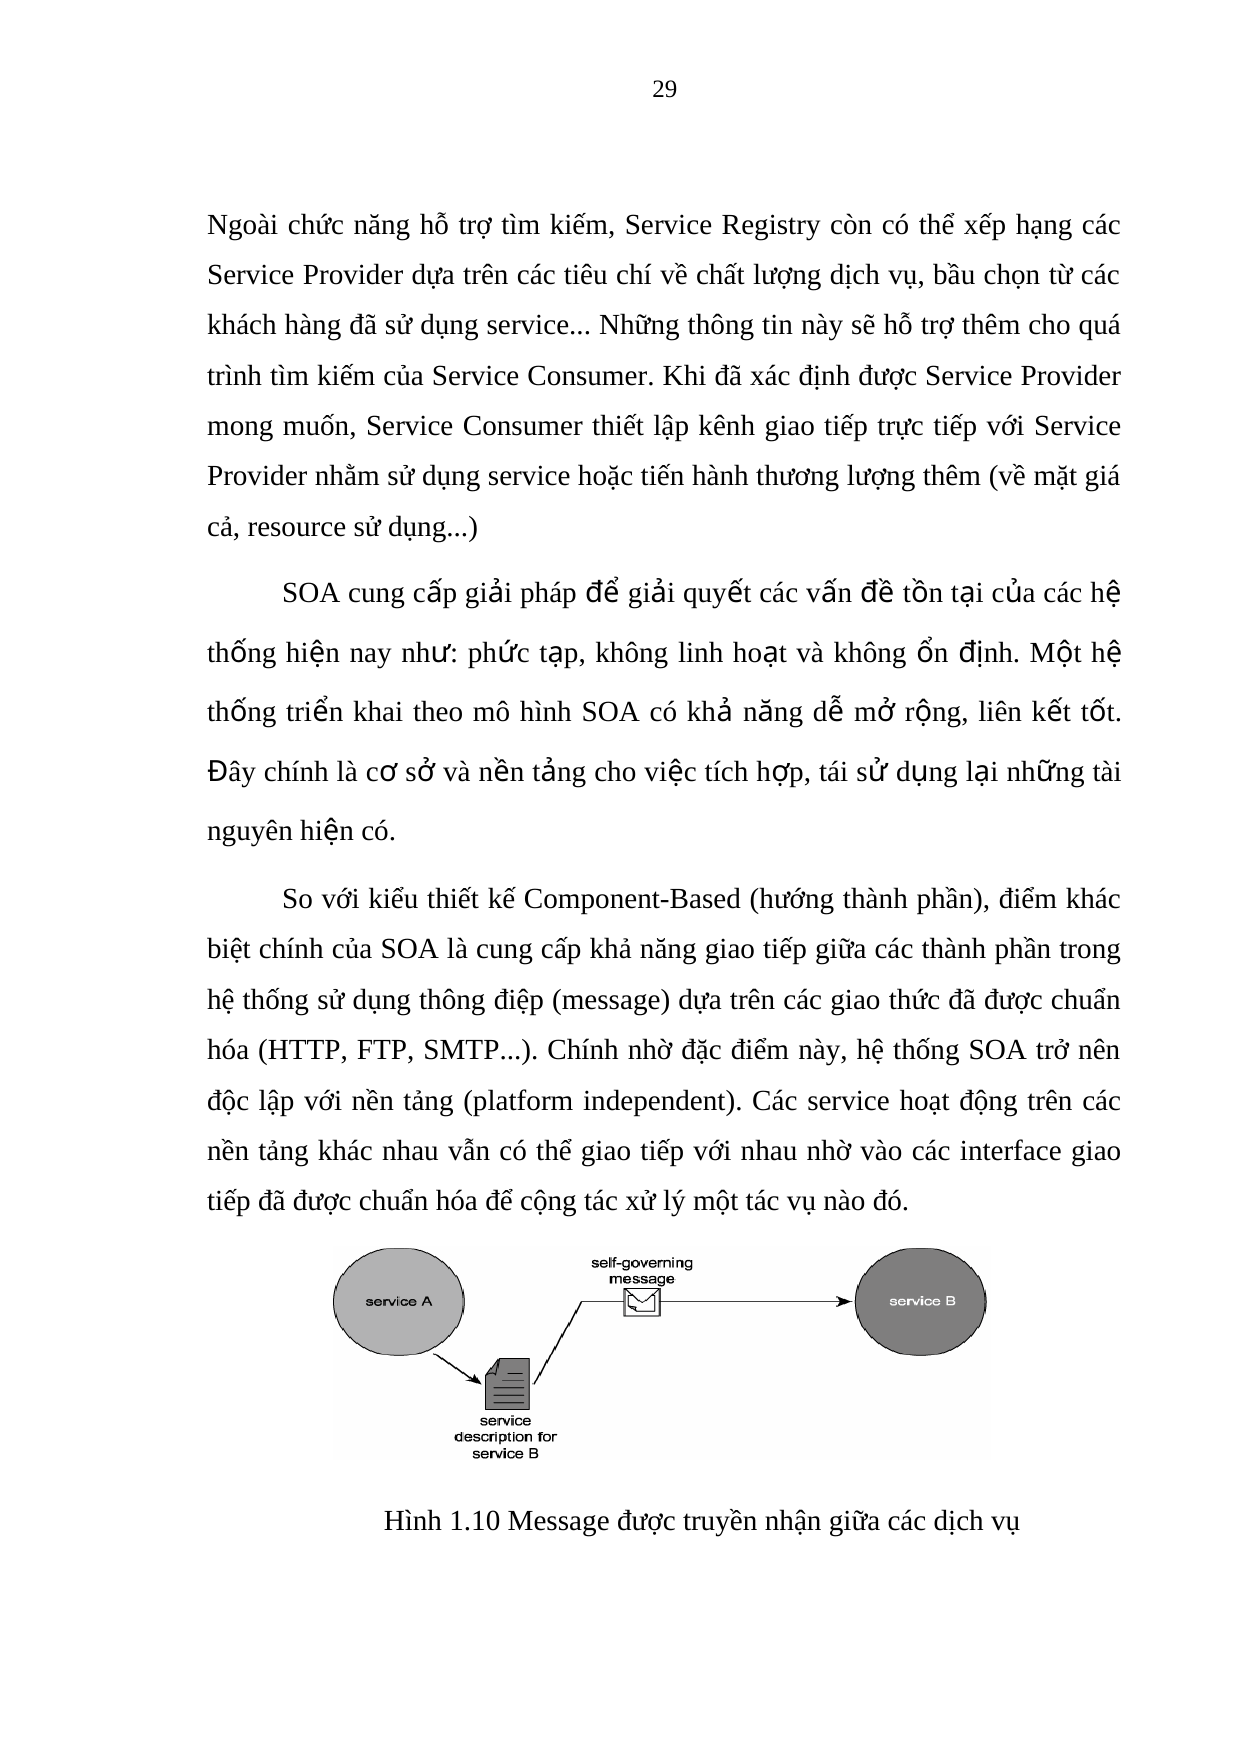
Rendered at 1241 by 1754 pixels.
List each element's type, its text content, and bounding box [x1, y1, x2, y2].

text SOA cung cấp giải pháp để giải quyết các vấn đề tồn tại của các hệ thống hiện nay như: phức tạp, không linh hoạt và không ổn định. Một hệ thống triển khai theo mô hình SOA có khả năng dễ mở rộng, liên kết tốt. Đây chính là cơ sở và nền tảng cho việc tích hợp, tái sử dụng lại những tài nguyên hiện có. [207, 571, 1122, 849]
text Hình 1.10 Message được truyền nhận giữa các dịch vụ [207, 1503, 1122, 1537]
picture [333, 1246, 996, 1475]
text So với kiểu thiết kế Component-Based (hướng thành phần), điểm khác biệt chính của SOA là cung cấp khả năng giao tiếp giữa các thành phần trong hệ thống sử dụng thông điệp (message) dựa trên các giao thức đã được chuẩn hóa (HTTP, FTP, SMTP...). Chính nhờ đặc điểm này, hệ thống SOA trở nên độc lập với nền tảng (platform independent). Các service hoạt động trên các nền tảng khác nhau vẫn có thể giao tiếp với nhau nhờ vào các interface giao tiếp đã được chuẩn hóa để cộng tác xử lý một tác vụ nào đó. [207, 881, 1122, 1217]
